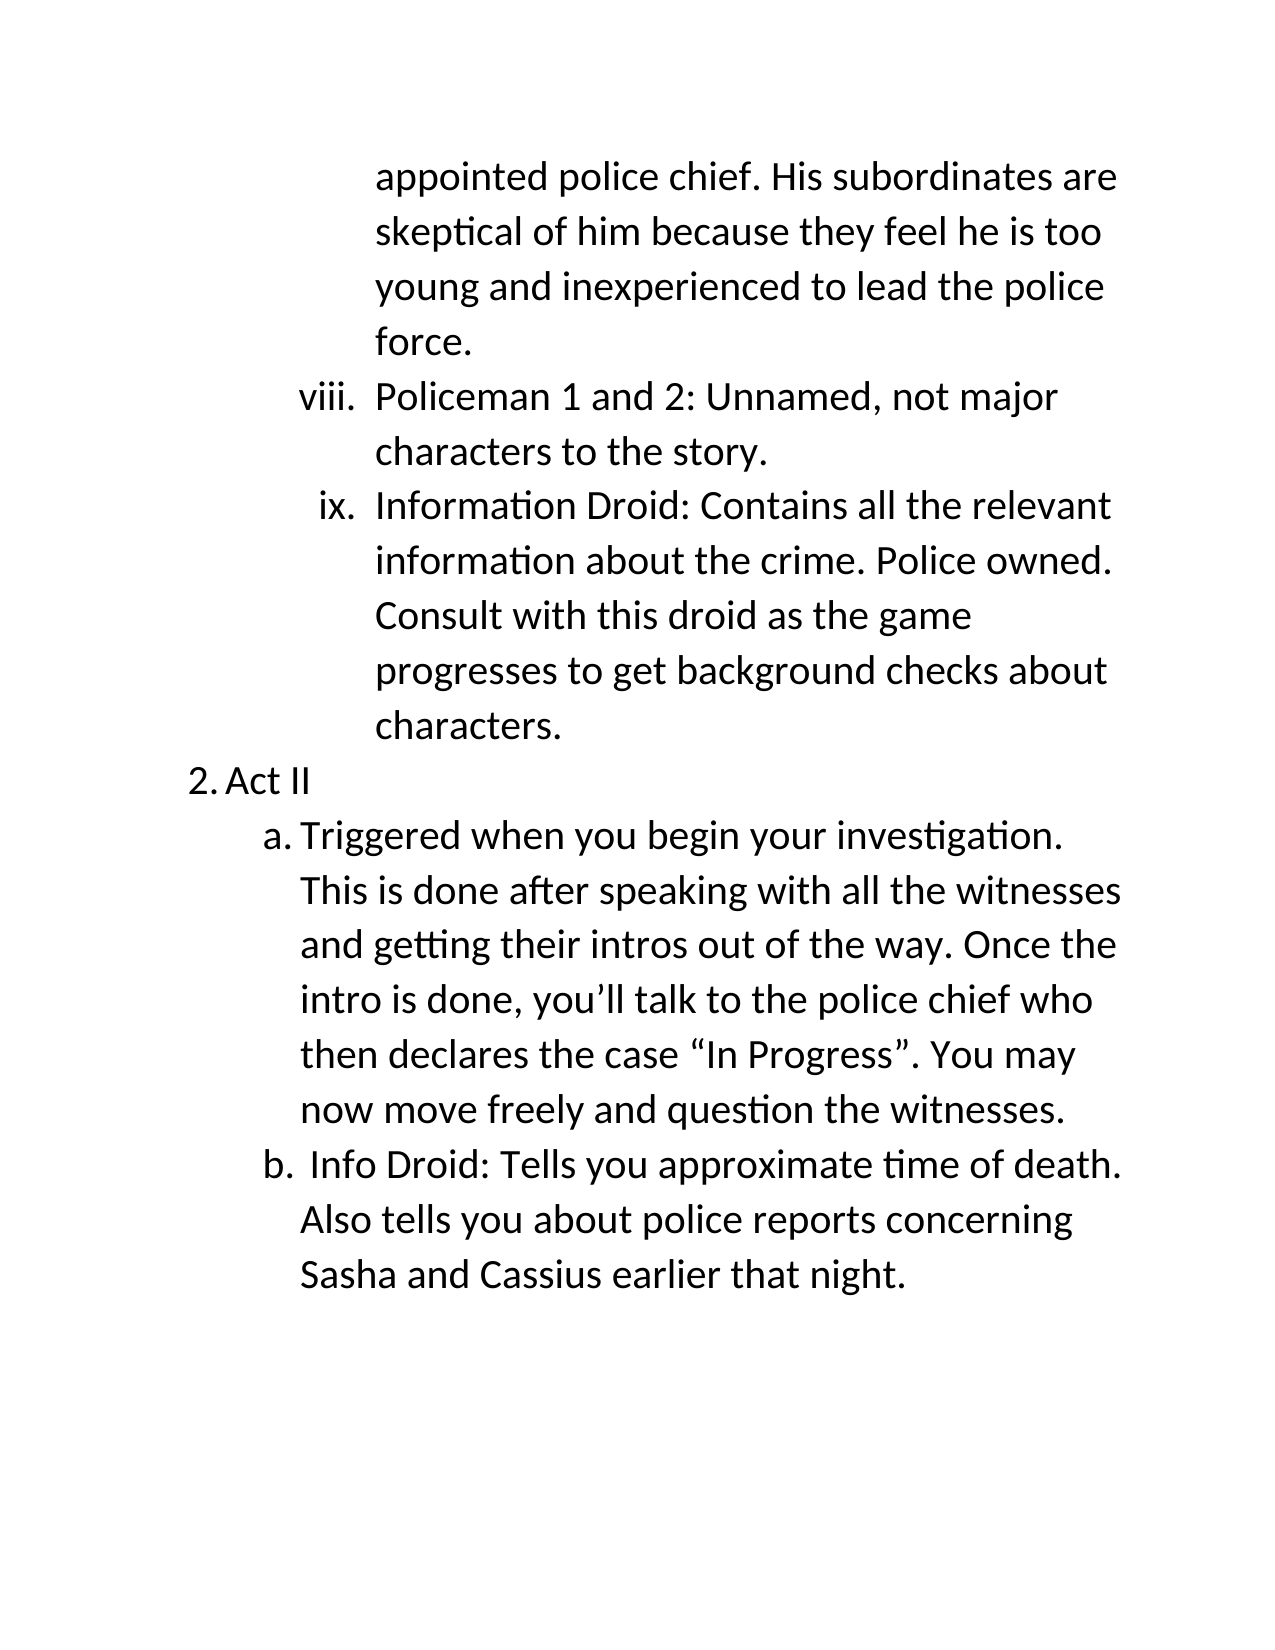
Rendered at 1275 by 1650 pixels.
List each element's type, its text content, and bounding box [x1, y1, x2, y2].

list Act II [187, 754, 1125, 805]
list Info Droid: Tells you approximate time of death. Also tells you about police reports concerning Sasha and Cassius earlier that night. [262, 1138, 1125, 1299]
list Policeman 1 and 2: Unnamed, not major characters to the story. [356, 369, 1125, 475]
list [356, 150, 1125, 366]
list Triggered when you begin your investigation. This is done after speaking with all the witnesses and getting their intros out of the way. Once the intro is done, you’ll talk to the police chief who then declares the case “In Progress”. You may now move freely and question the witnesses. [262, 809, 1125, 1134]
list Information Droid: Contains all the relevant information about the crime. Police owned. Consult with this droid as the game progresses to get background checks about characters. [356, 479, 1125, 750]
